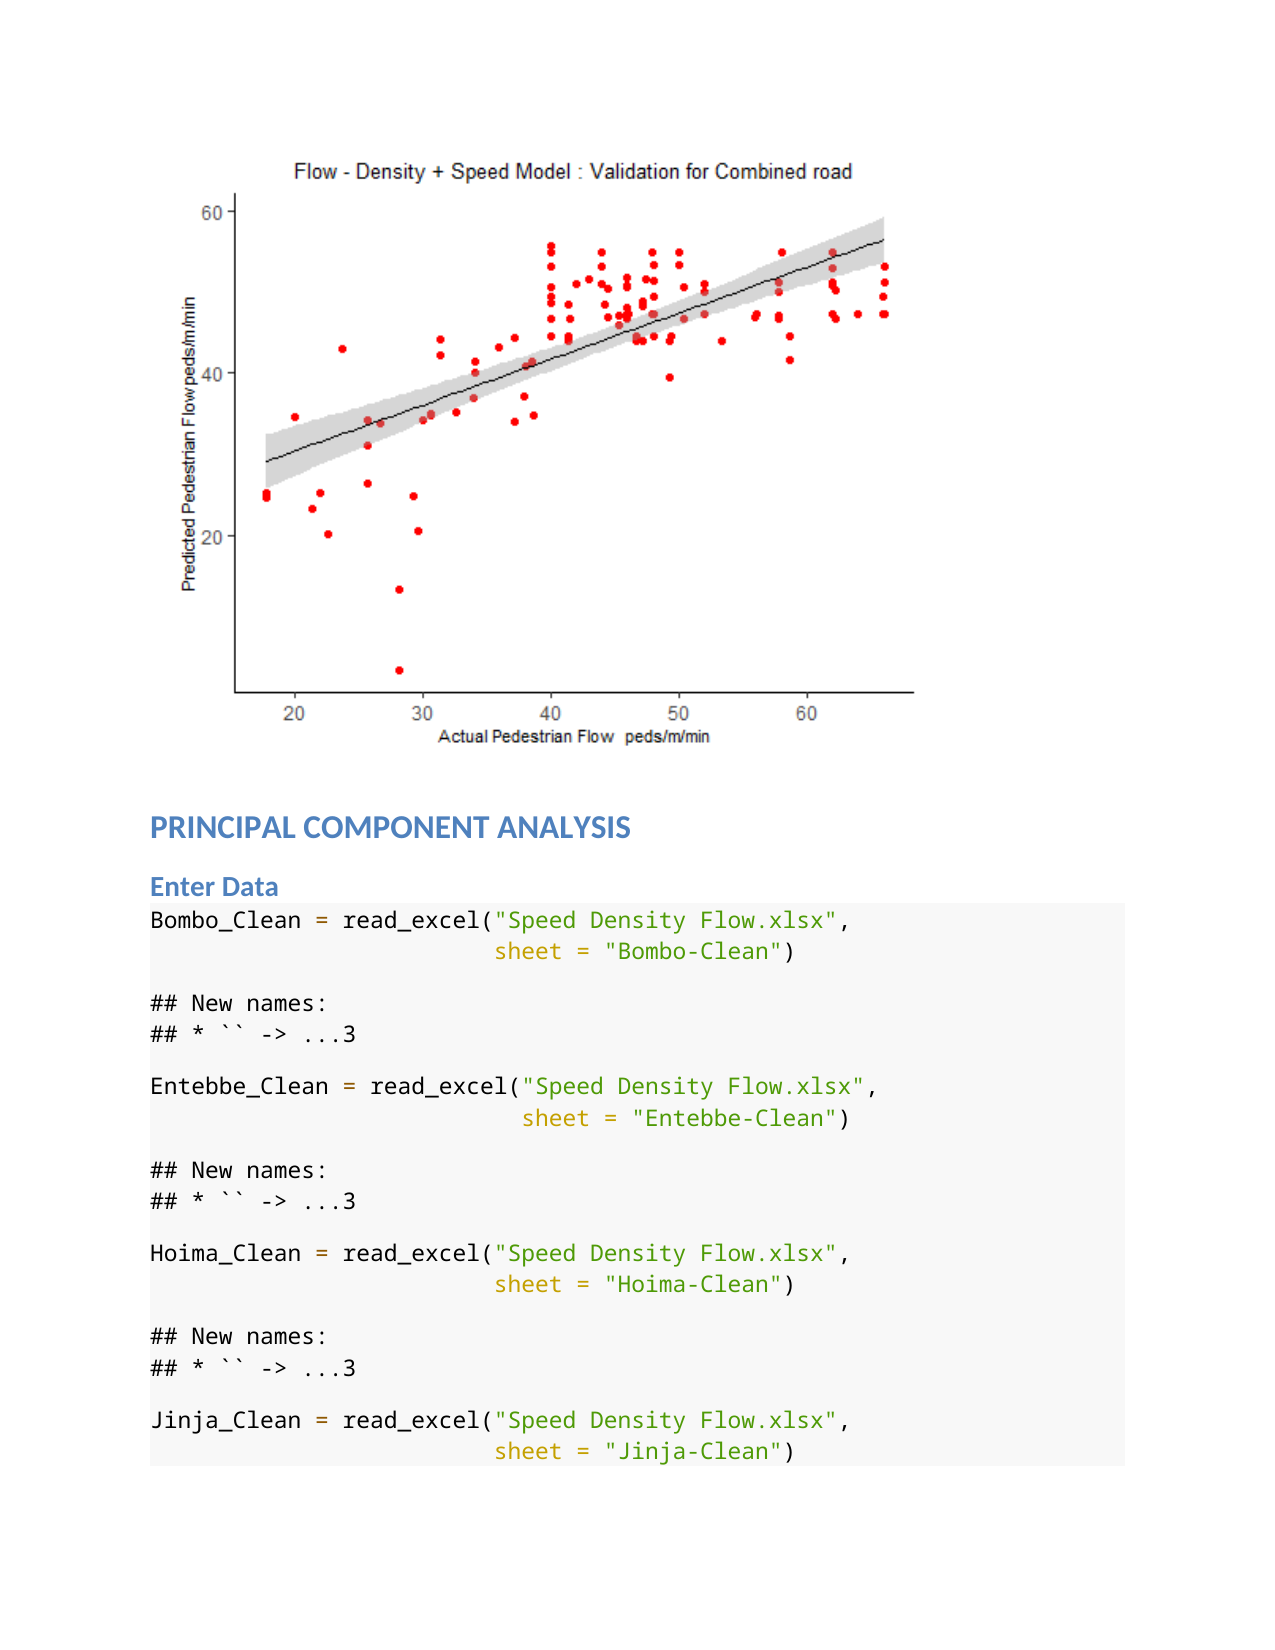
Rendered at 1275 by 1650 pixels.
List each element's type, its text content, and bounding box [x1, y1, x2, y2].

subtitle Enter Data [150, 868, 1125, 903]
picture [168, 150, 927, 757]
subtitle PRINCIPAL COMPONENT ANALYSIS [150, 806, 1125, 847]
text Bombo_Clean = read_excel("Speed Density Flow.xlsx", sheet = "Bombo-Clean") [150, 903, 1125, 966]
text ## New names: ## * `` -> ...3 [150, 1320, 1125, 1383]
text ## New names: ## * `` -> ...3 [150, 1153, 1125, 1216]
text Hoima_Clean = read_excel("Speed Density Flow.xlsx", sheet = "Hoima-Clean") [796, 1237, 1125, 1299]
text Entebbe_Clean = read_excel("Speed Density Flow.xlsx", sheet = "Entebbe-Clean") [851, 1070, 1125, 1133]
text Jinja_Clean = read_excel("Speed Density Flow.xlsx", sheet = "Jinja-Clean") [150, 1403, 1125, 1466]
text ## New names: ## * `` -> ...3 [150, 987, 1125, 1049]
